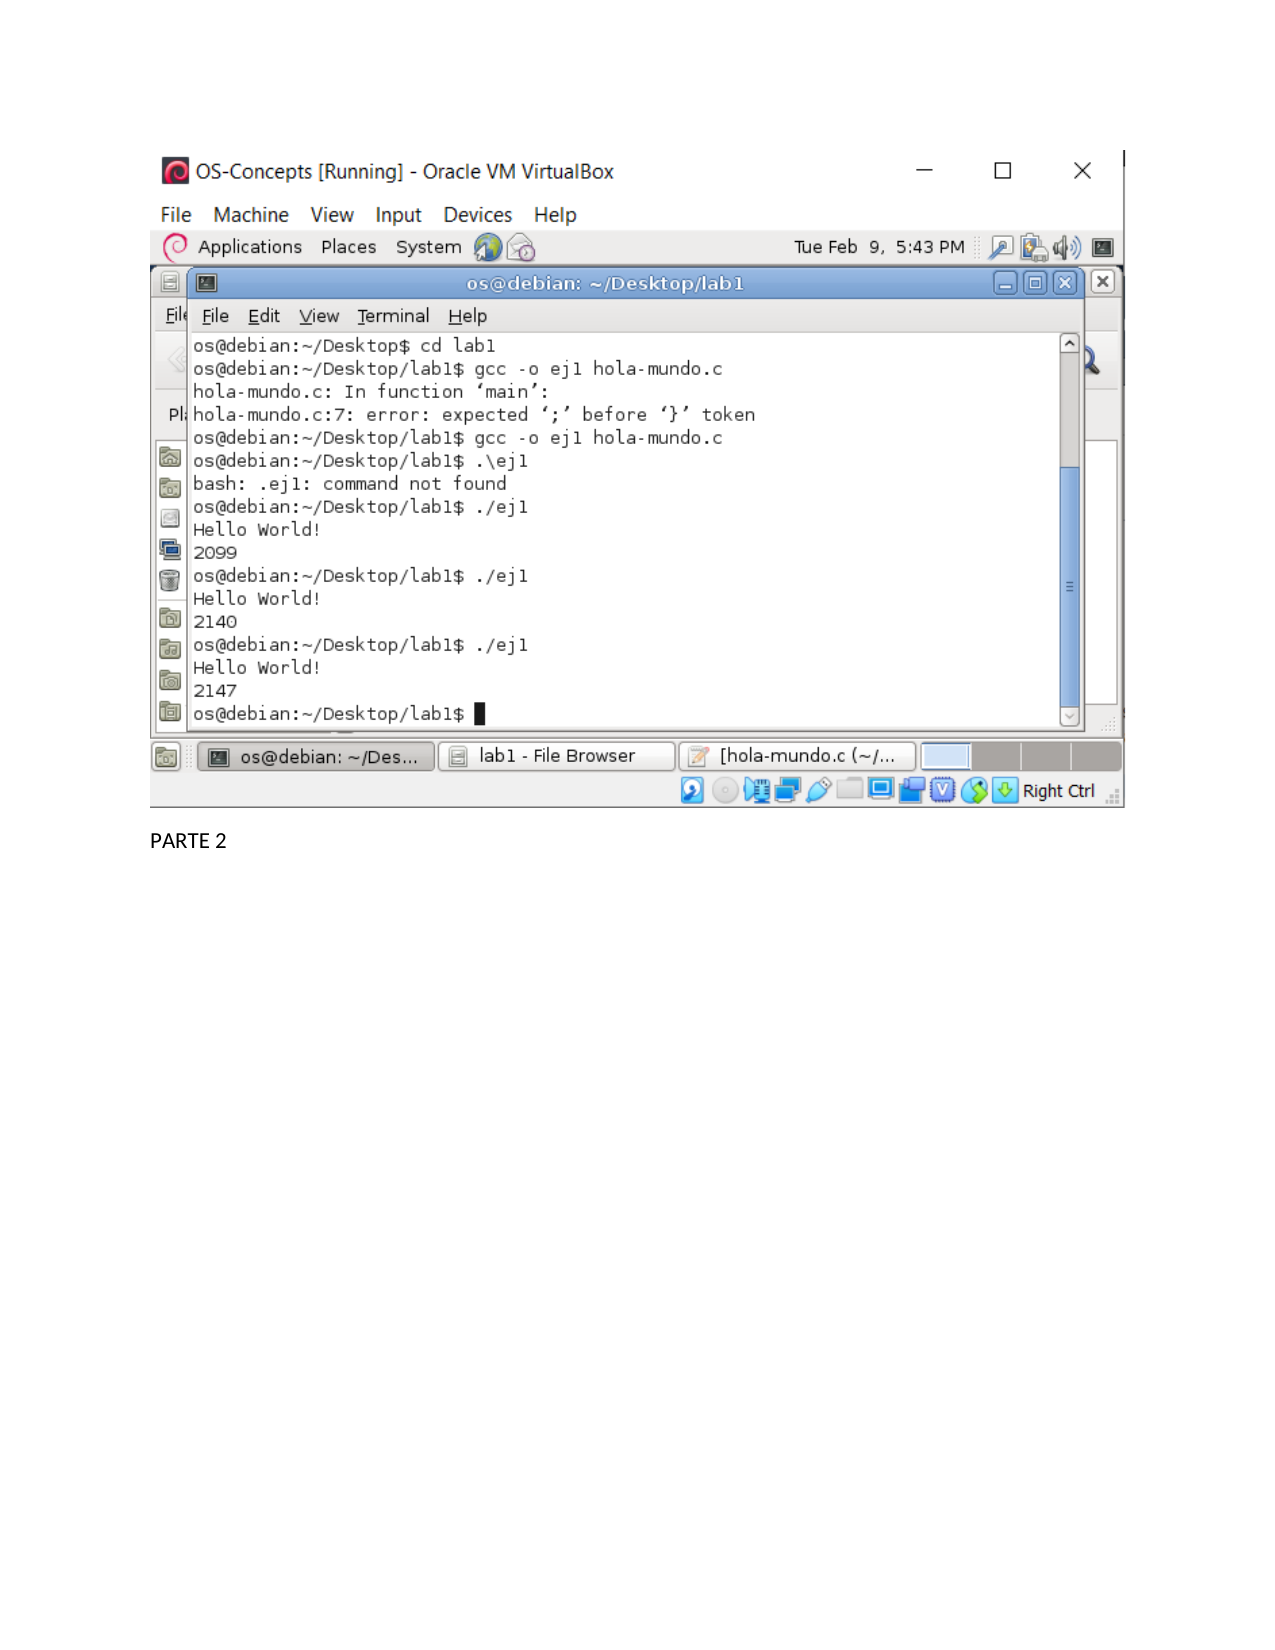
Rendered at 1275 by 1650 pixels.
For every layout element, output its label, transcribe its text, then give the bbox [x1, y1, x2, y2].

text PARTE 2 [150, 826, 1125, 854]
picture [150, 150, 1125, 808]
